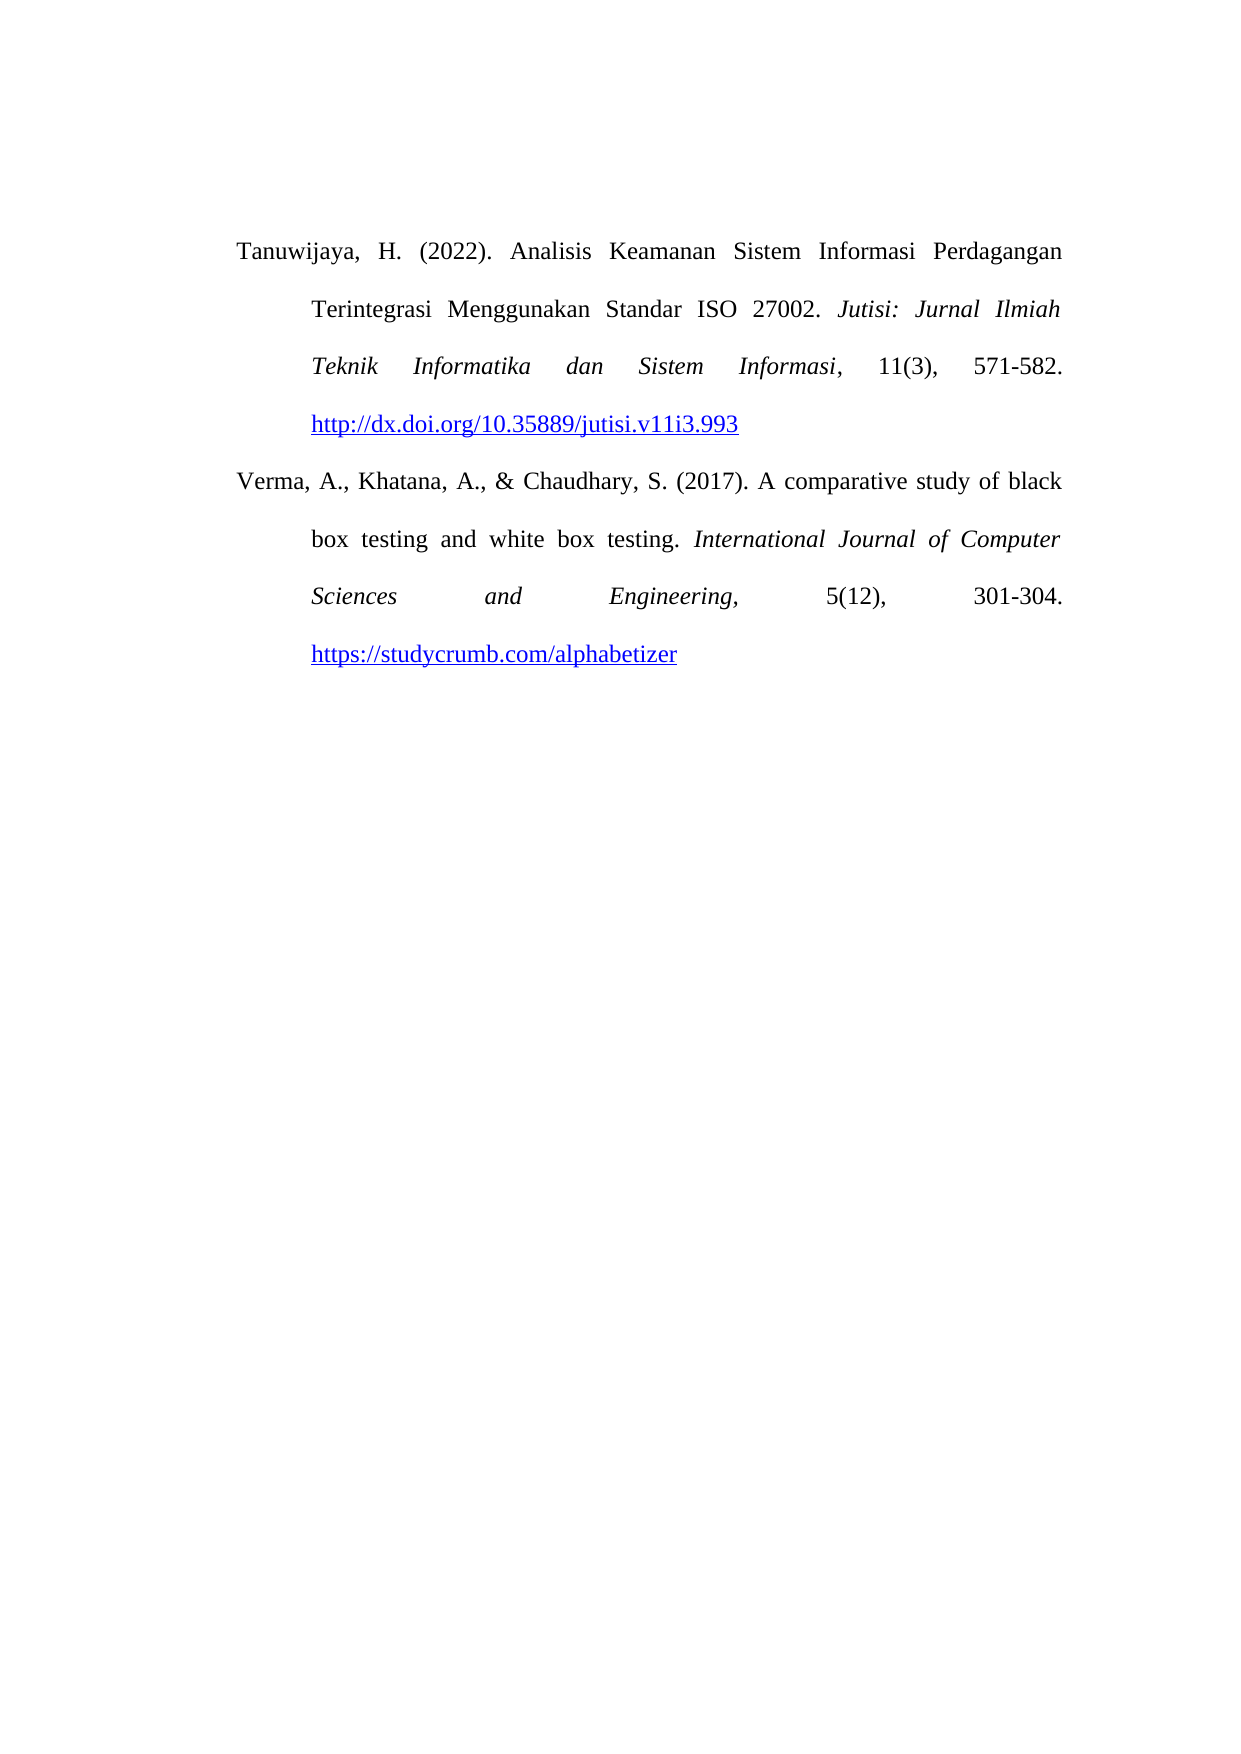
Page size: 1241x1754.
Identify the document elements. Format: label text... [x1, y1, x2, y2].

text Verma, A., Khatana, A., & Chaudhary, S. (2017). A comparative study of black box testing and white box testing. International Journal of Computer Sciences and Engineering, 5(12), 301-304. https://studycrumb.com/alphabetizer [236, 466, 1063, 667]
text Tanuwijaya, H. (2022). Analisis Keamanan Sistem Informasi Perdagangan Terintegrasi Menggunakan Standar ISO 27002. Jutisi: Jurnal Ilmiah Teknik Informatika dan Sistem Informasi, 11(3), 571-582. http://dx.doi.org/10.35889/jutisi.v11i3.993 [236, 236, 1063, 437]
